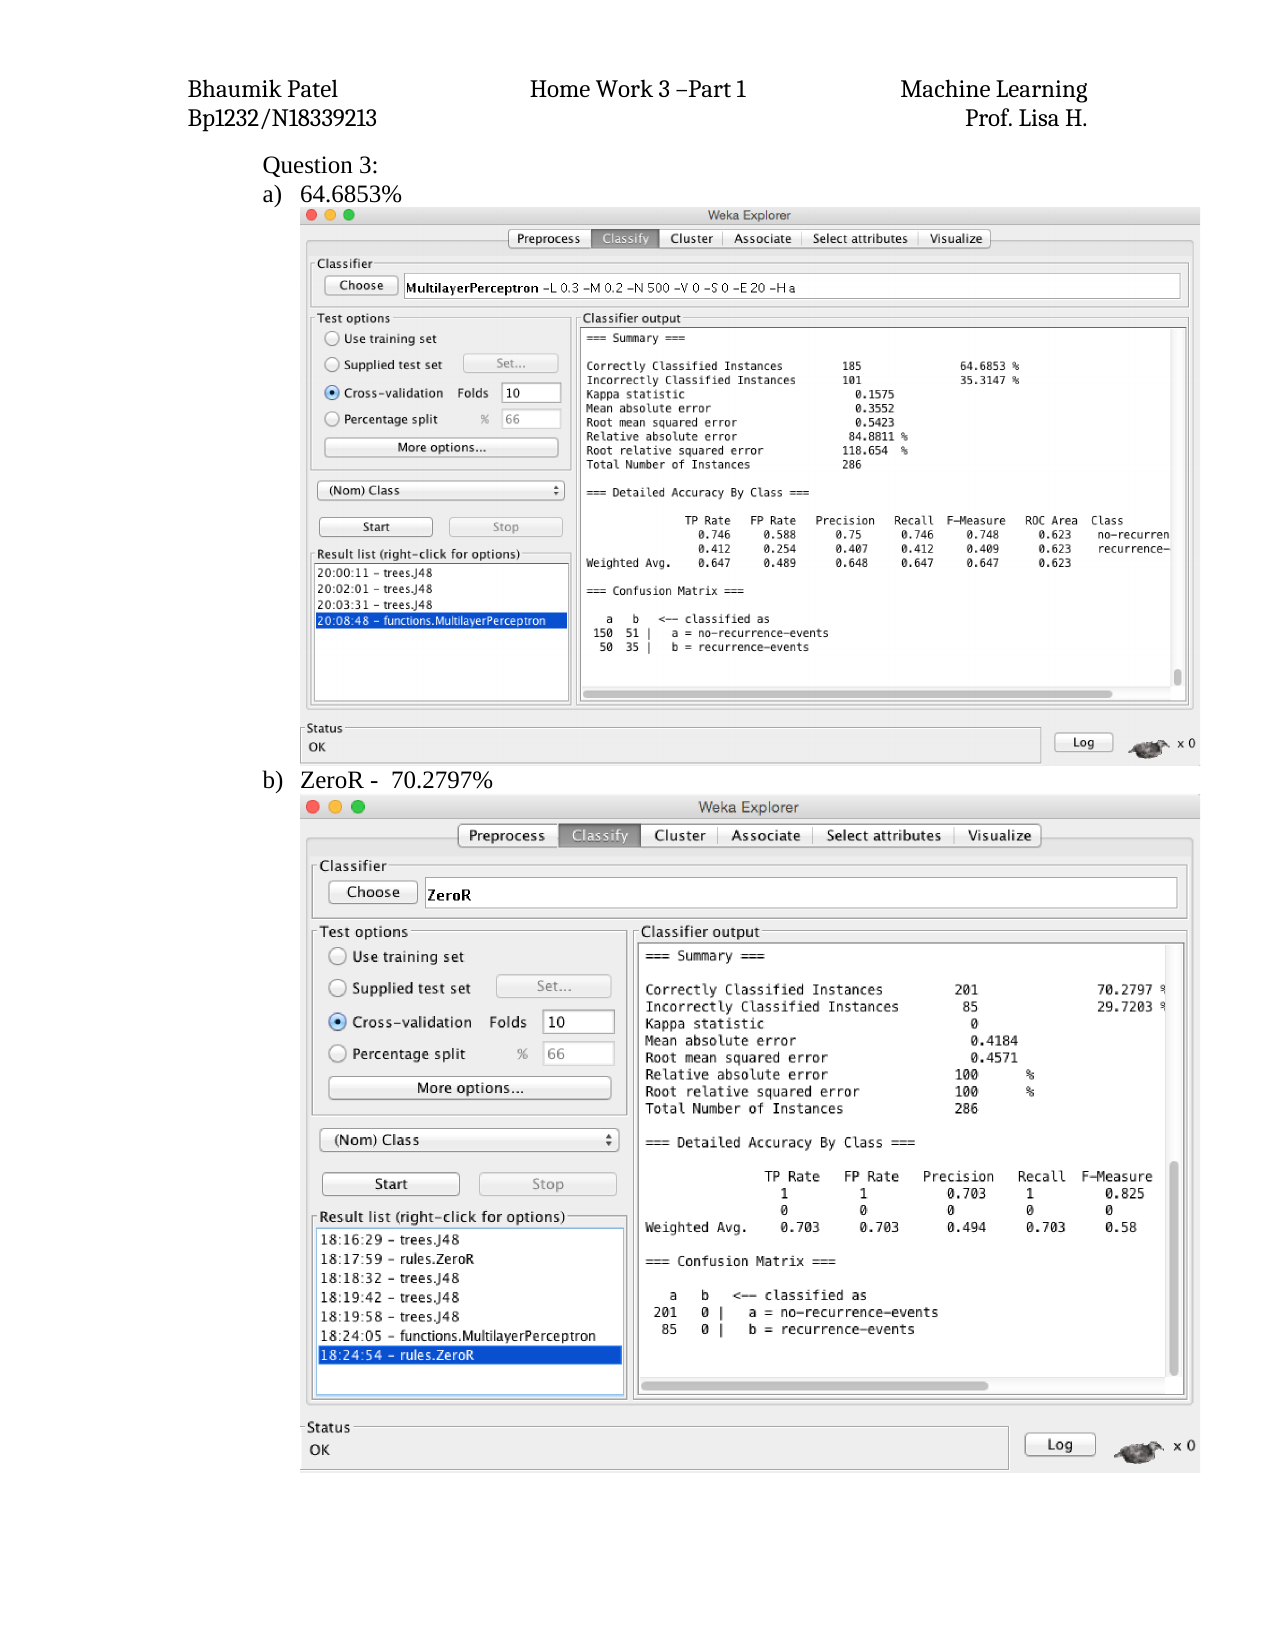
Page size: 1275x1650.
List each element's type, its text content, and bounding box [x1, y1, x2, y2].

list Question 3: [262, 150, 1087, 179]
list ZeroR - 70.2797% [262, 765, 1087, 794]
picture [300, 794, 1200, 1473]
picture [300, 207, 1200, 766]
list 64.6853% [262, 179, 1087, 207]
